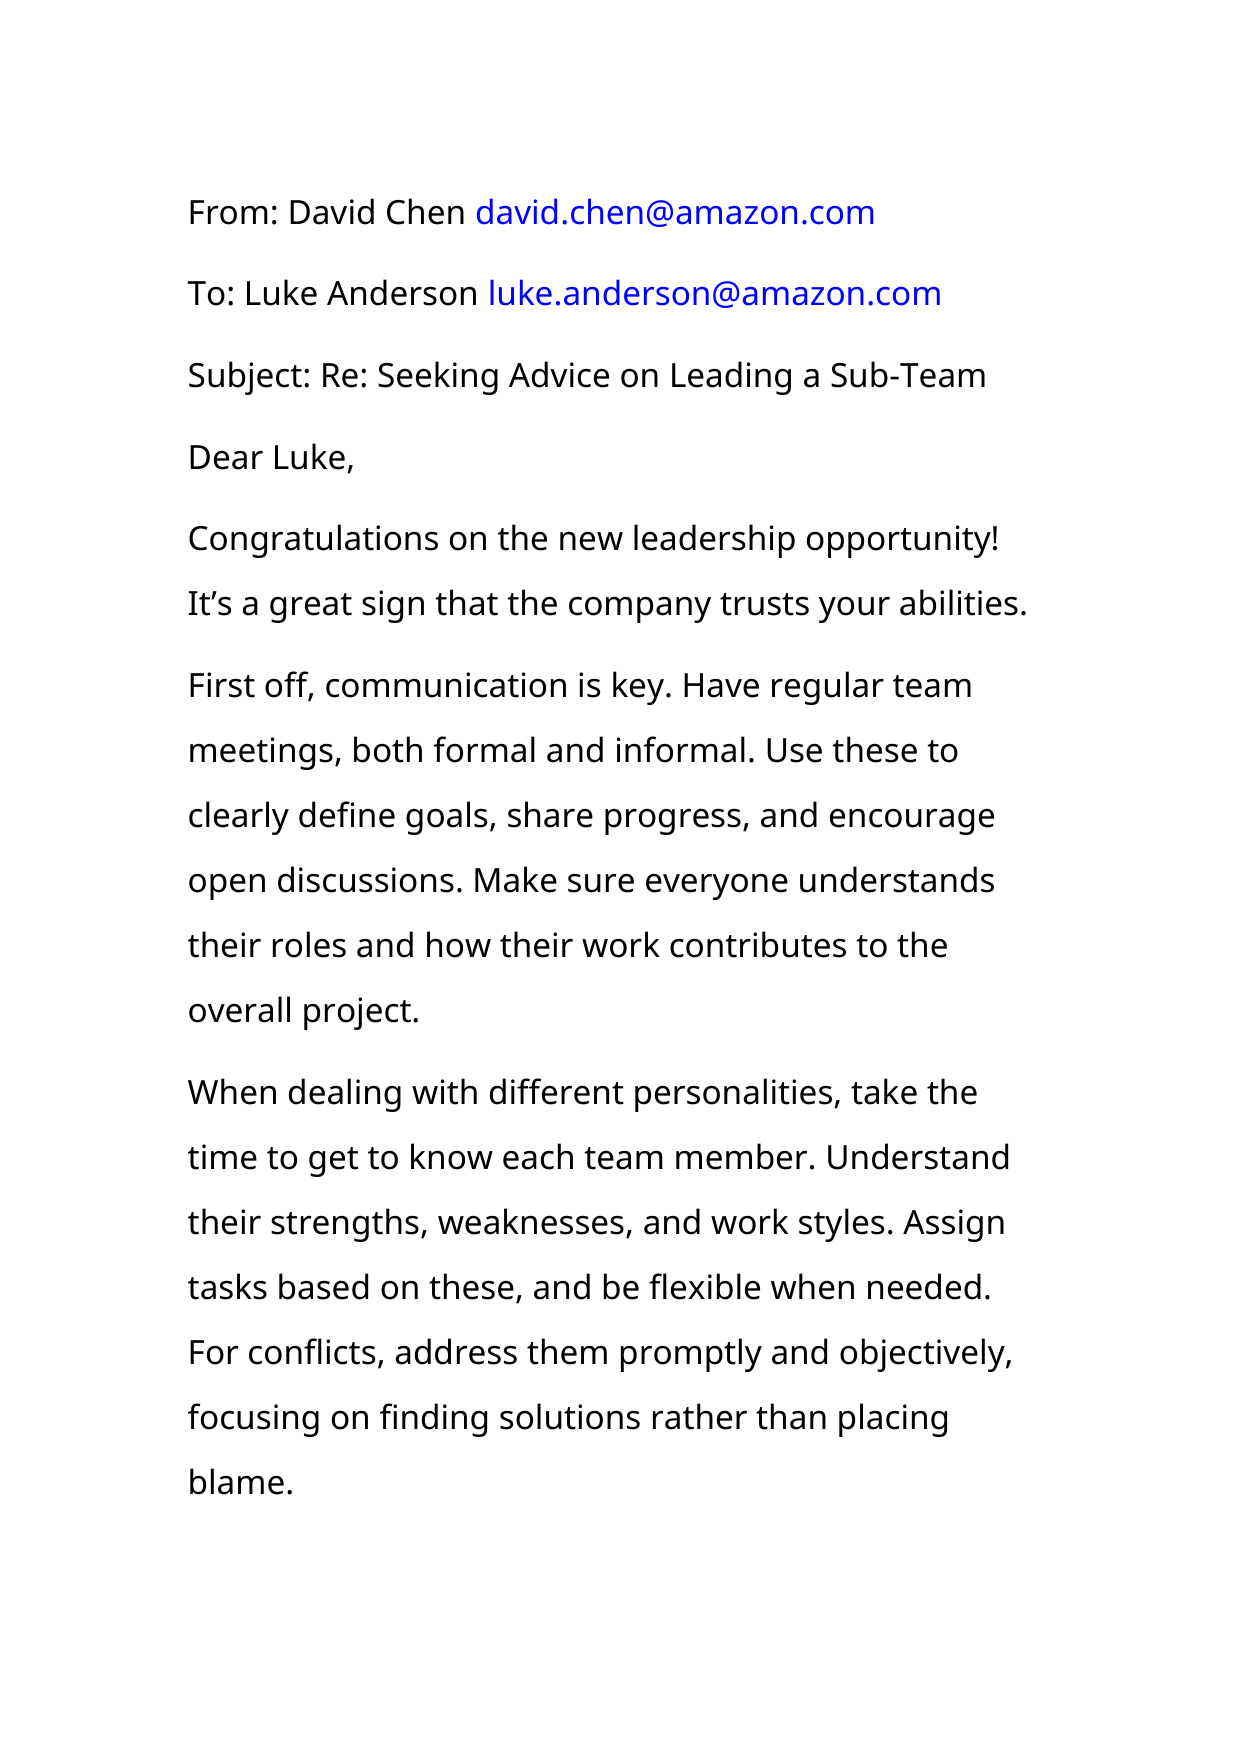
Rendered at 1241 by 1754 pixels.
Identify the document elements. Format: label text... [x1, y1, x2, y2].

text Dear Luke,​ [187, 424, 1053, 489]
text Congratulations on the new leadership opportunity! It’s a great sign that the company trusts your abilities.​ [187, 505, 1053, 635]
text To: Luke Anderson luke.anderson@amazon.com​ [187, 260, 1053, 325]
text When dealing with different personalities, take the time to get to know each team member. Understand their strengths, weaknesses, and work styles. Assign tasks based on these, and be flexible when needed. For conflicts, address them promptly and objectively, focusing on finding solutions rather than placing blame.​ [187, 1059, 1053, 1514]
text From: David Chen david.chen@amazon.com​ [187, 179, 1053, 244]
text First off, communication is key. Have regular team meetings, both formal and informal. Use these to clearly define goals, share progress, and encourage open discussions. Make sure everyone understands their roles and how their work contributes to the overall project.​ [187, 652, 1053, 1042]
text Subject: Re: Seeking Advice on Leading a Sub-Team​ [187, 342, 1053, 407]
